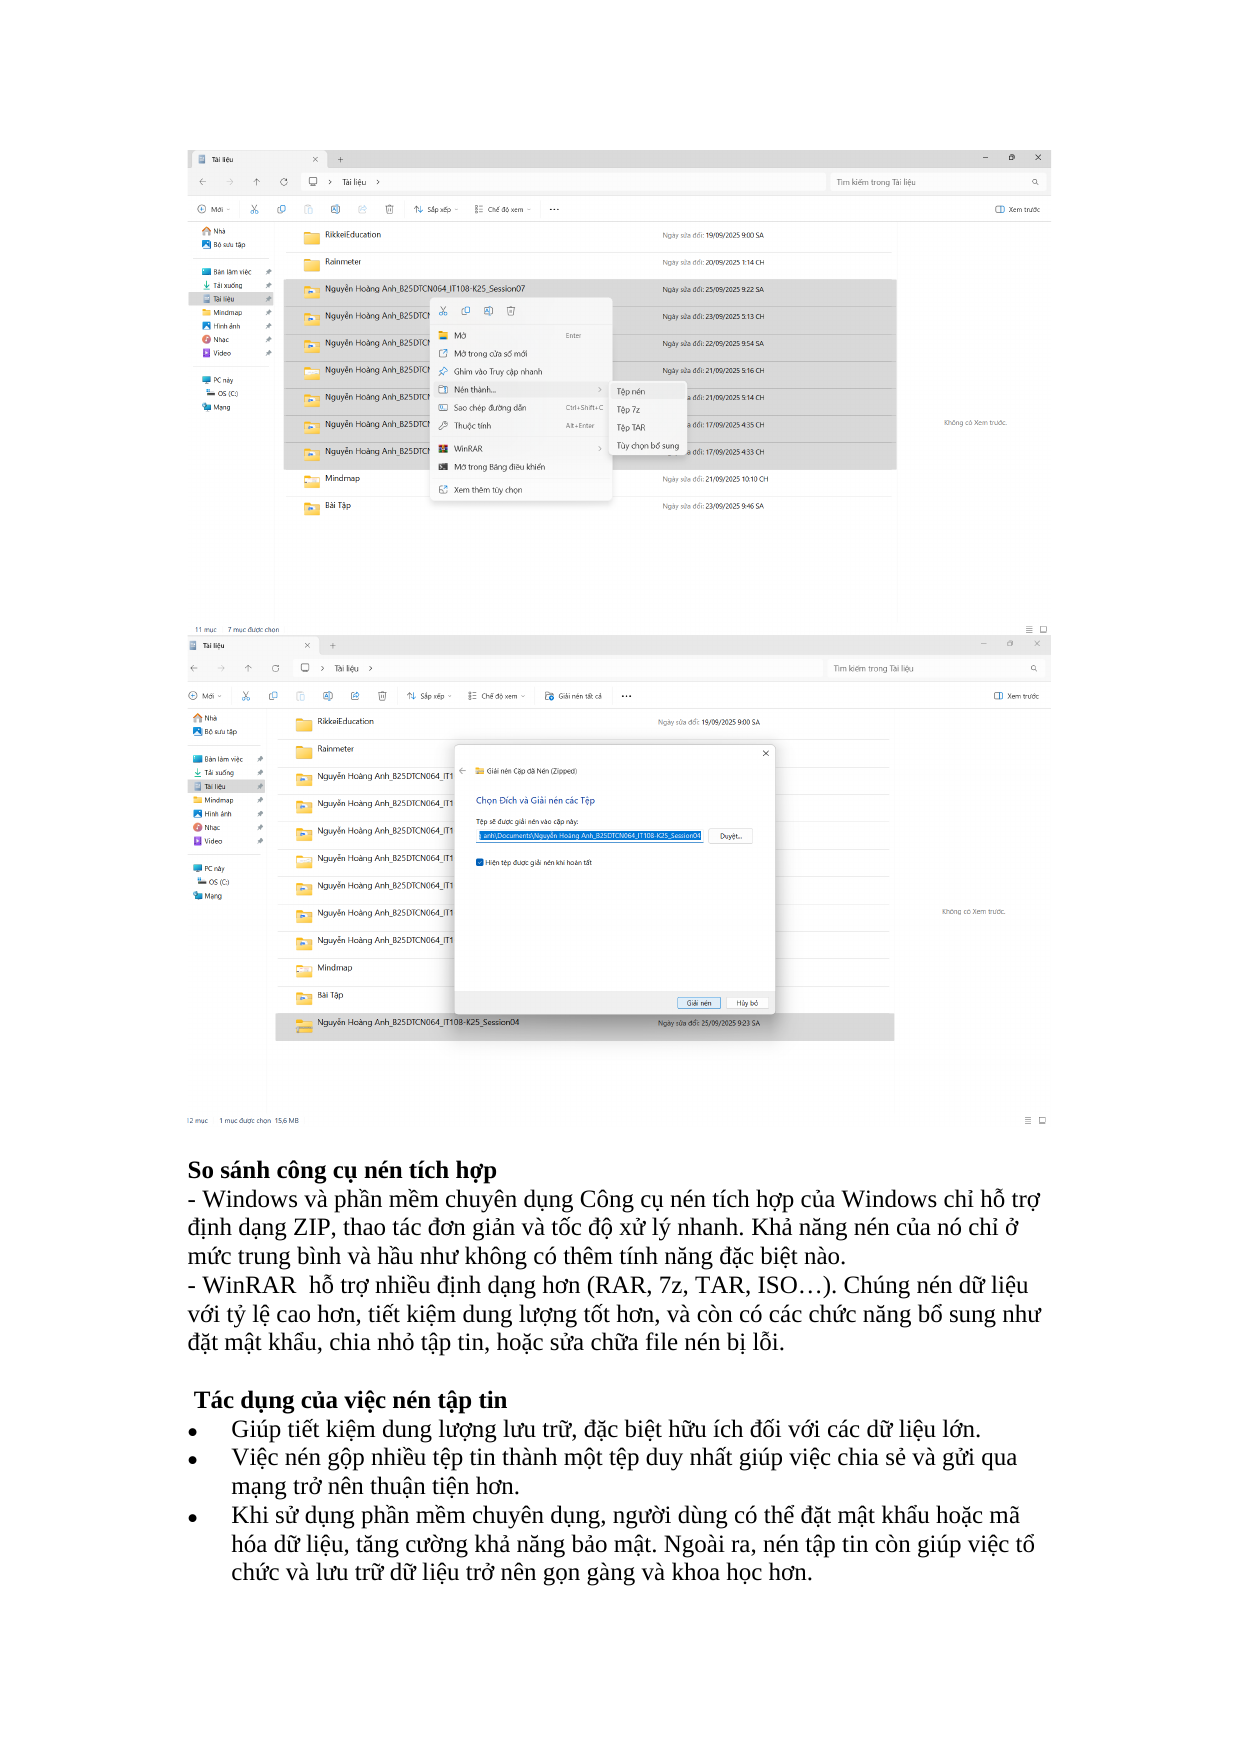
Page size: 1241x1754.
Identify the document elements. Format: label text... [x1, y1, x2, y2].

list Khi sử dụng phần mềm chuyên dụng, người dùng có thể đặt mật khẩu hoặc mã hóa dữ liệu, tăng cường khả năng bảo mật. Ngoài ra, nén tập tin còn giúp việc tổ chức và lưu trữ dữ liệu trở nên gọn gàng và khoa học hơn. [187, 1500, 1053, 1586]
text Tác dụng của việc nén tập tin [187, 1385, 1053, 1414]
text So sánh công cụ nén tích hợp [187, 1155, 1053, 1184]
picture [187, 150, 1052, 1127]
text - Windows và phần mềm chuyên dụng Công cụ nén tích hợp của Windows chỉ hỗ trợ định dạng ZIP, thao tác đơn giản và tốc độ xử lý nhanh. Khả năng nén của nó chỉ ở mức trung bình và hầu như không có thêm tính năng đặc biệt nào. [187, 1184, 1053, 1270]
text - WinRAR hỗ trợ nhiều định dạng hơn (RAR, 7z, TAR, ISO…). Chúng nén dữ liệu với tỷ lệ cao hơn, tiết kiệm dung lượng tốt hơn, và còn có các chức năng bổ sung như đặt mật khẩu, chia nhỏ tập tin, hoặc sửa chữa file nén bị lỗi. [187, 1270, 1053, 1356]
list Giúp tiết kiệm dung lượng lưu trữ, đặc biệt hữu ích đối với các dữ liệu lớn. [187, 1414, 1053, 1442]
list Việc nén gộp nhiều tệp tin thành một tệp duy nhất giúp việc chia sẻ và gửi qua mạng trở nên thuận tiện hơn. [187, 1442, 1053, 1500]
